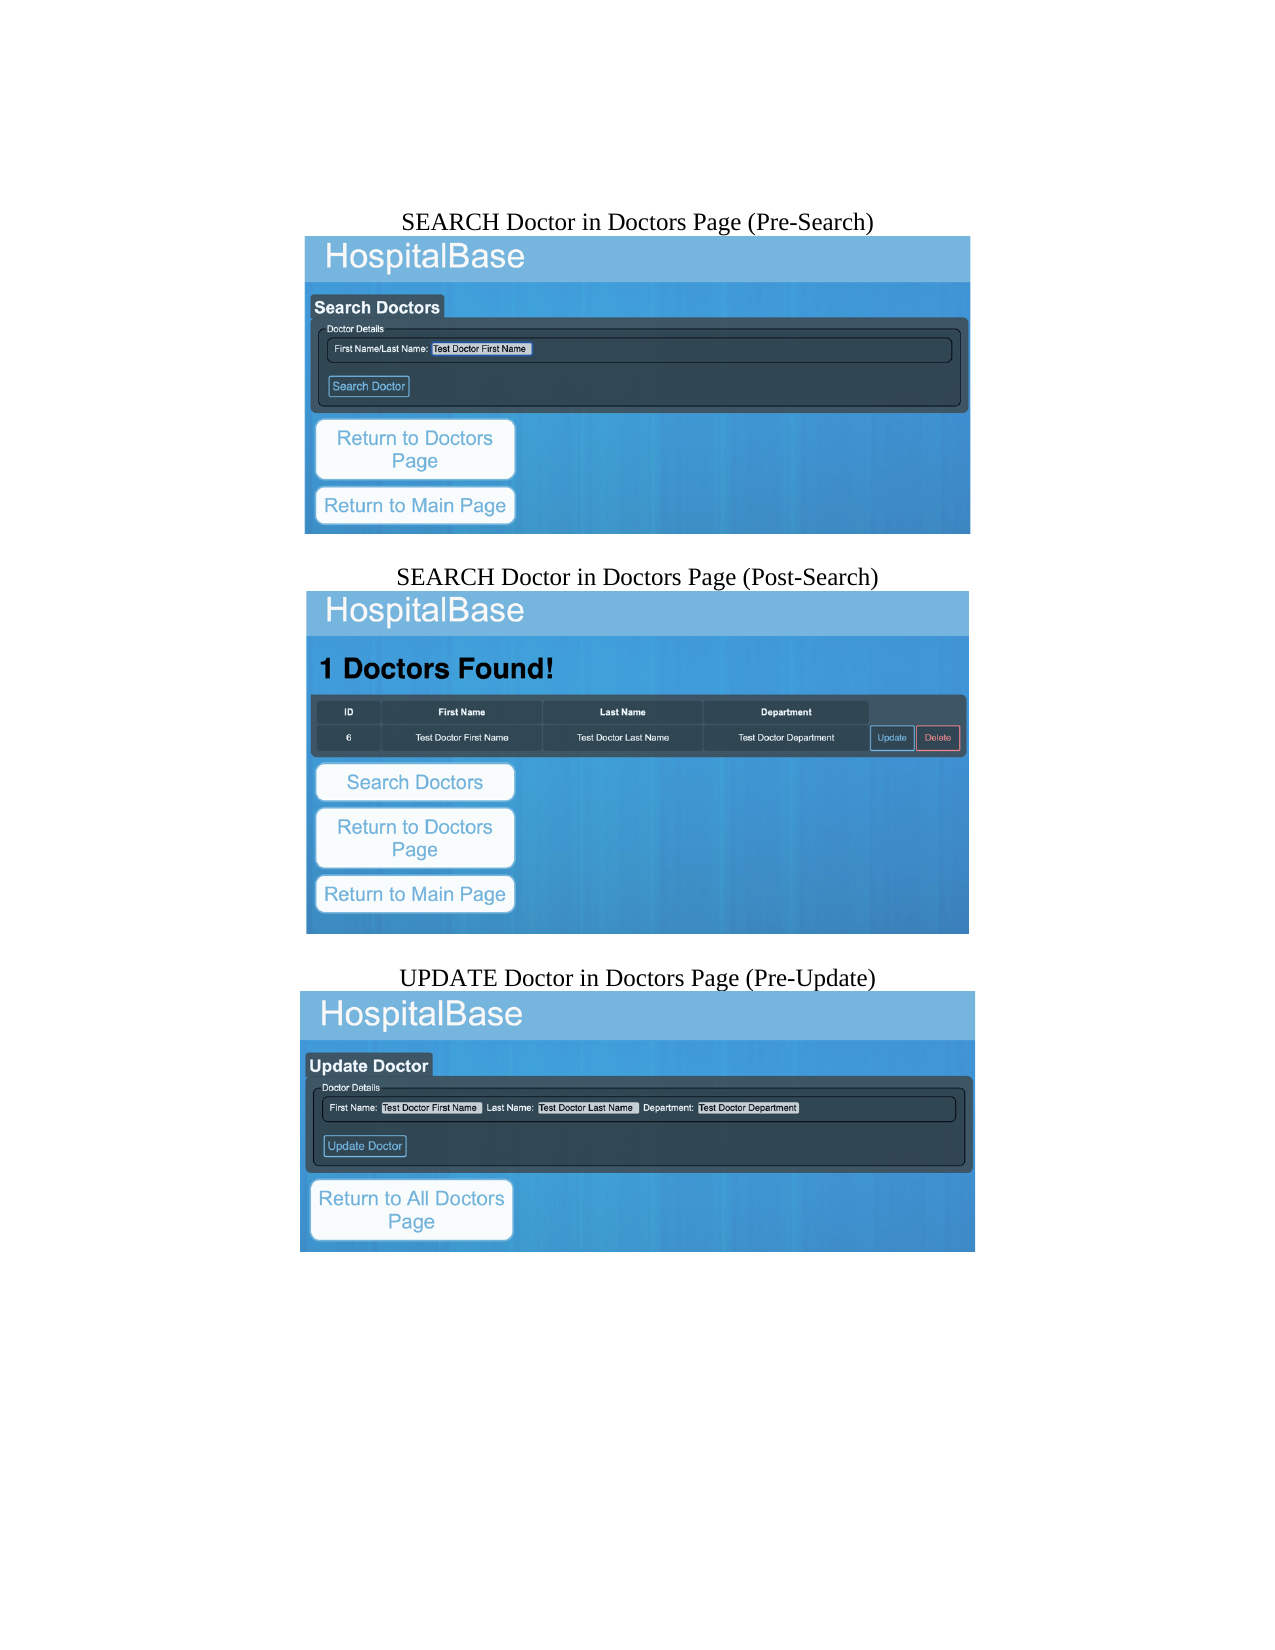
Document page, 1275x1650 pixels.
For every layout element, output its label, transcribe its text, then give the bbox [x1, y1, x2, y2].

picture [304, 236, 971, 534]
picture [306, 591, 969, 934]
text UPDATE Doctor in Doctors Page (Pre-Update) [150, 963, 1125, 991]
text SEARCH Doctor in Doctors Page (Pre-Search) [150, 207, 1125, 236]
picture [300, 991, 976, 1252]
text SEARCH Doctor in Doctors Page (Post-Search) [150, 562, 1125, 591]
